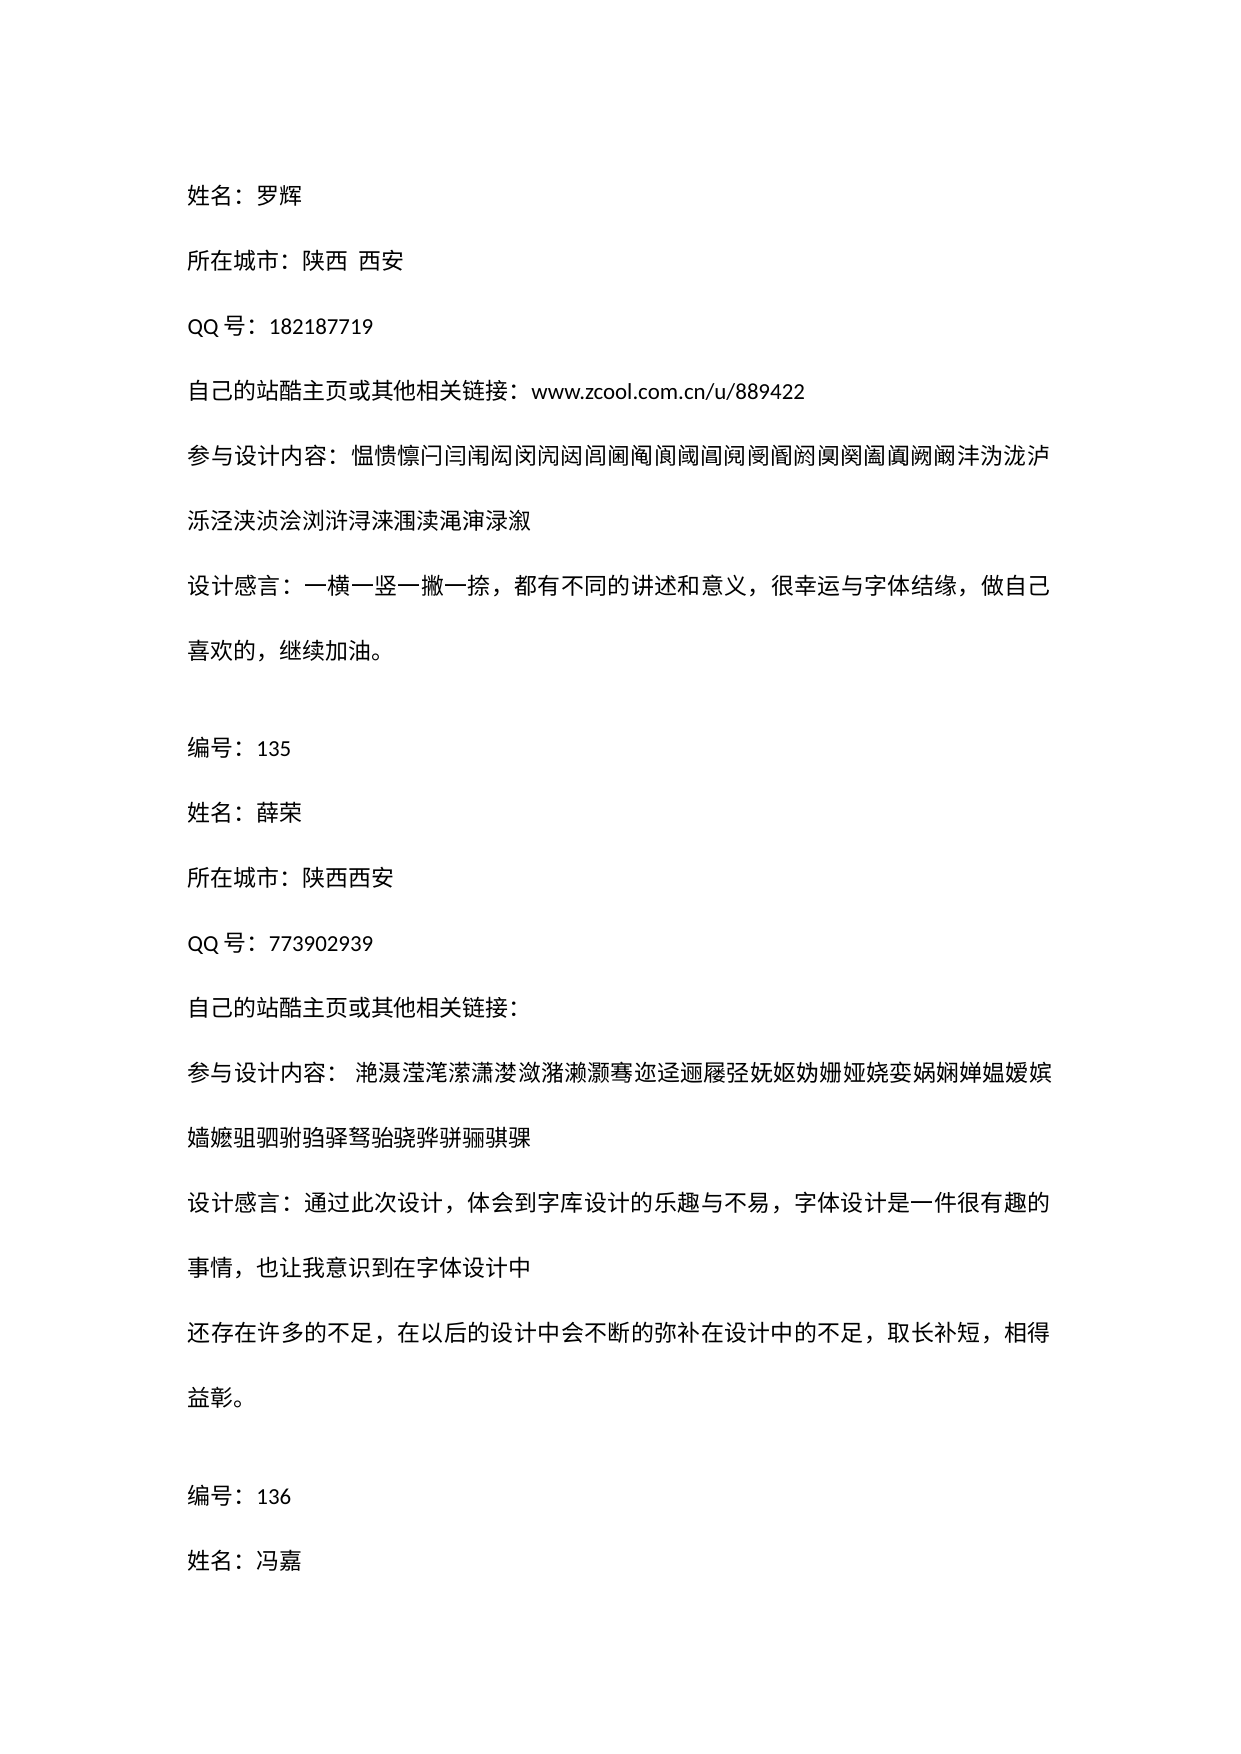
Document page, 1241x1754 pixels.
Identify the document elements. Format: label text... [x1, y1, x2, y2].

text 编号：136 [187, 1462, 1053, 1527]
text 还存在许多的不足，在以后的设计中会不断的弥补在设计中的不足，取长补短，相得益彰。 [187, 1299, 1053, 1429]
text QQ号：773902939 [187, 909, 1053, 974]
text 自己的站酷主页或其他相关链接：www.zcool.com.cn/u/889422 [187, 357, 1053, 422]
text 设计感言：通过此次设计，体会到字库设计的乐趣与不易，字体设计是一件很有趣的事情，也让我意识到在字体设计中 [187, 1169, 1053, 1299]
text 参与设计内容： 滟滠滢滗潆潇漤潋潴濑灏骞迩迳逦屦弪妩妪妫姗娅娆娈娲娴婵媪嫒嫔嫱嬷驵驷驸驺驿驽骀骁骅骈骊骐骒 [187, 1039, 1053, 1169]
text 自己的站酷主页或其他相关链接： [187, 974, 1053, 1039]
text 参与设计内容：愠愦懔闩闫闱闳闵闶闼闾阃阄阆阈阊阋阌阍阏阒阕阖阗阙阚沣沩泷泸泺泾浃浈浍浏浒浔涞涠渎渑渖渌溆 [187, 422, 1053, 552]
text QQ号：182187719 [187, 292, 1053, 357]
text 姓名：罗辉 [187, 162, 1053, 227]
text 姓名：薛荣 [187, 779, 1053, 844]
text 编号：135 [187, 714, 1053, 779]
text 设计感言：一横一竖一撇一捺，都有不同的讲述和意义，很幸运与字体结缘，做自己喜欢的，继续加油。 [187, 552, 1053, 682]
text 所在城市：陕西 西安 [187, 227, 1053, 292]
text 姓名：冯嘉 [187, 1527, 1053, 1592]
text 所在城市：陕西西安 [187, 844, 1053, 909]
